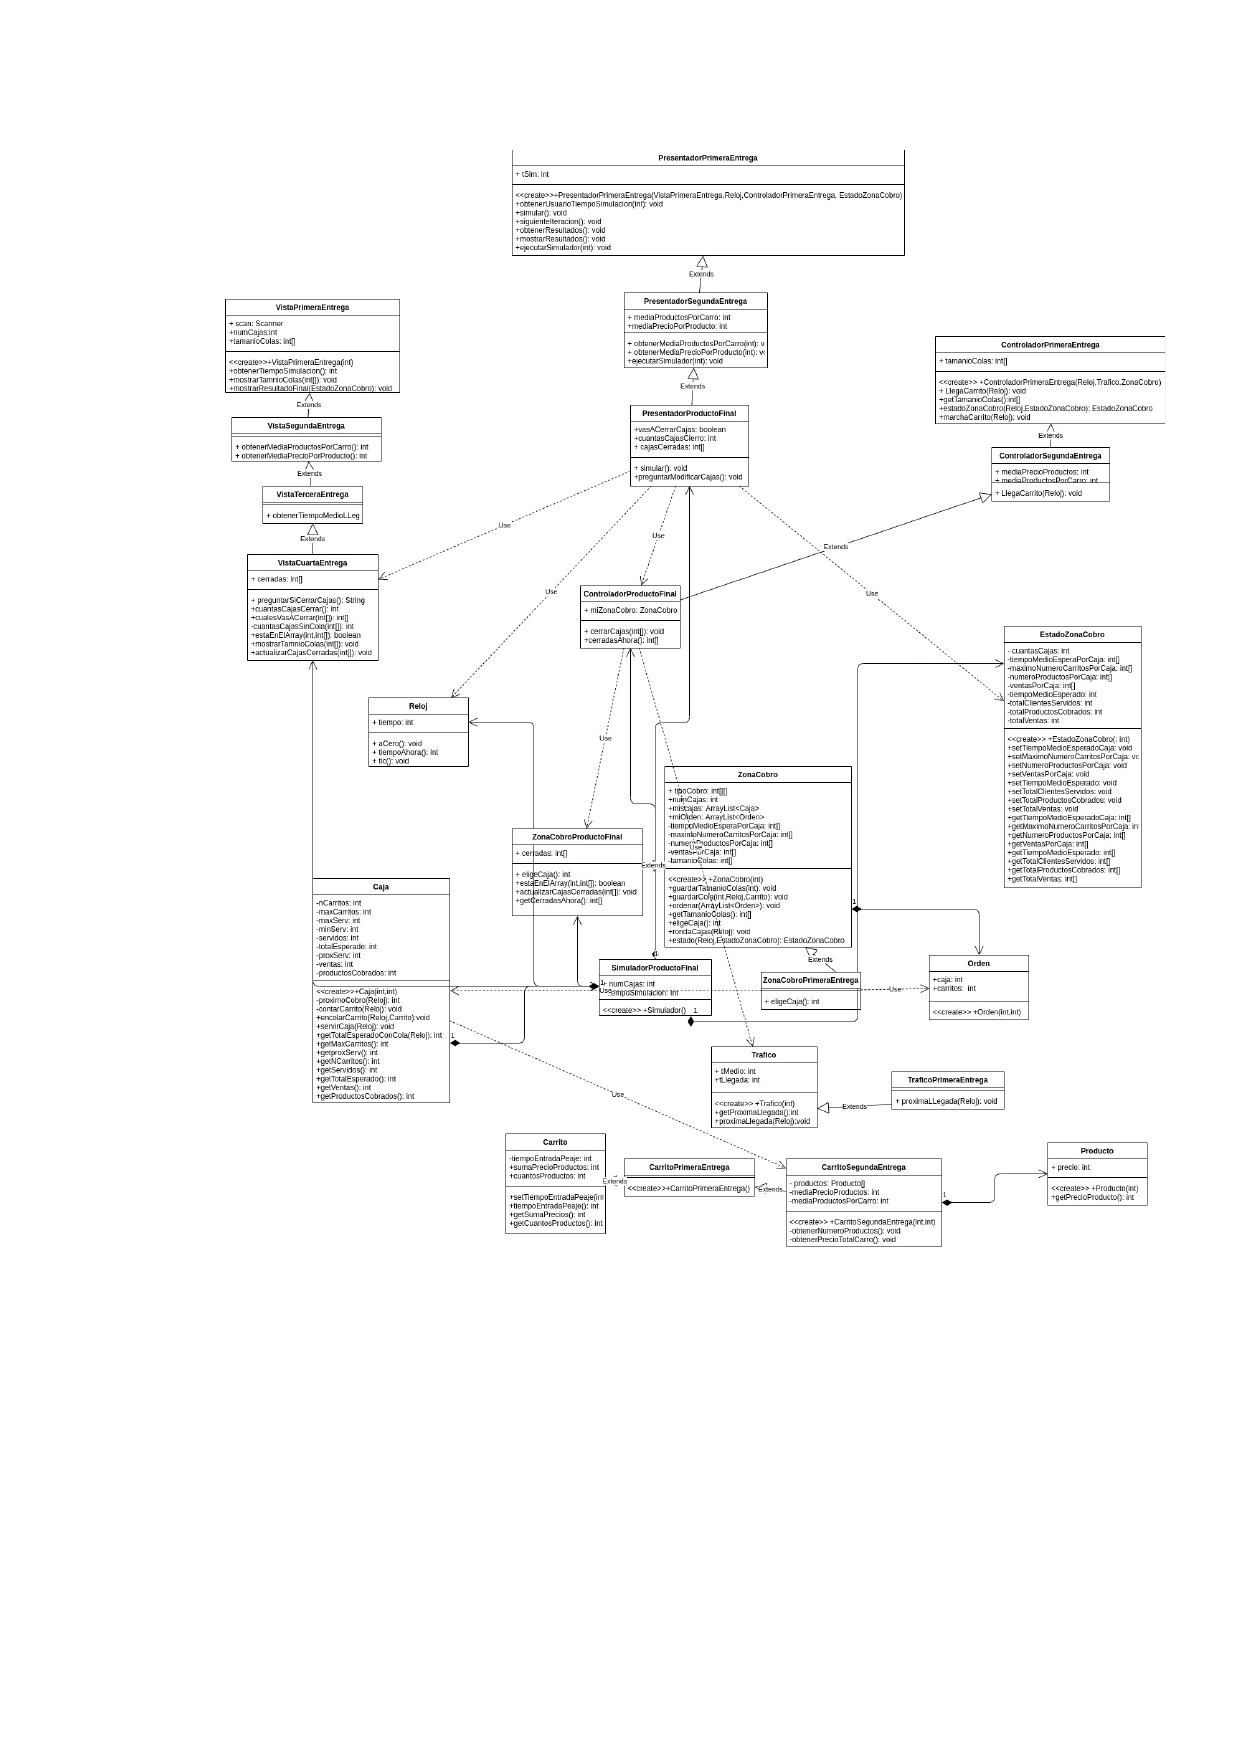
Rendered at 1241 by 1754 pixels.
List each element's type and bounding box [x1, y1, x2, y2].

picture [225, 150, 1166, 1248]
